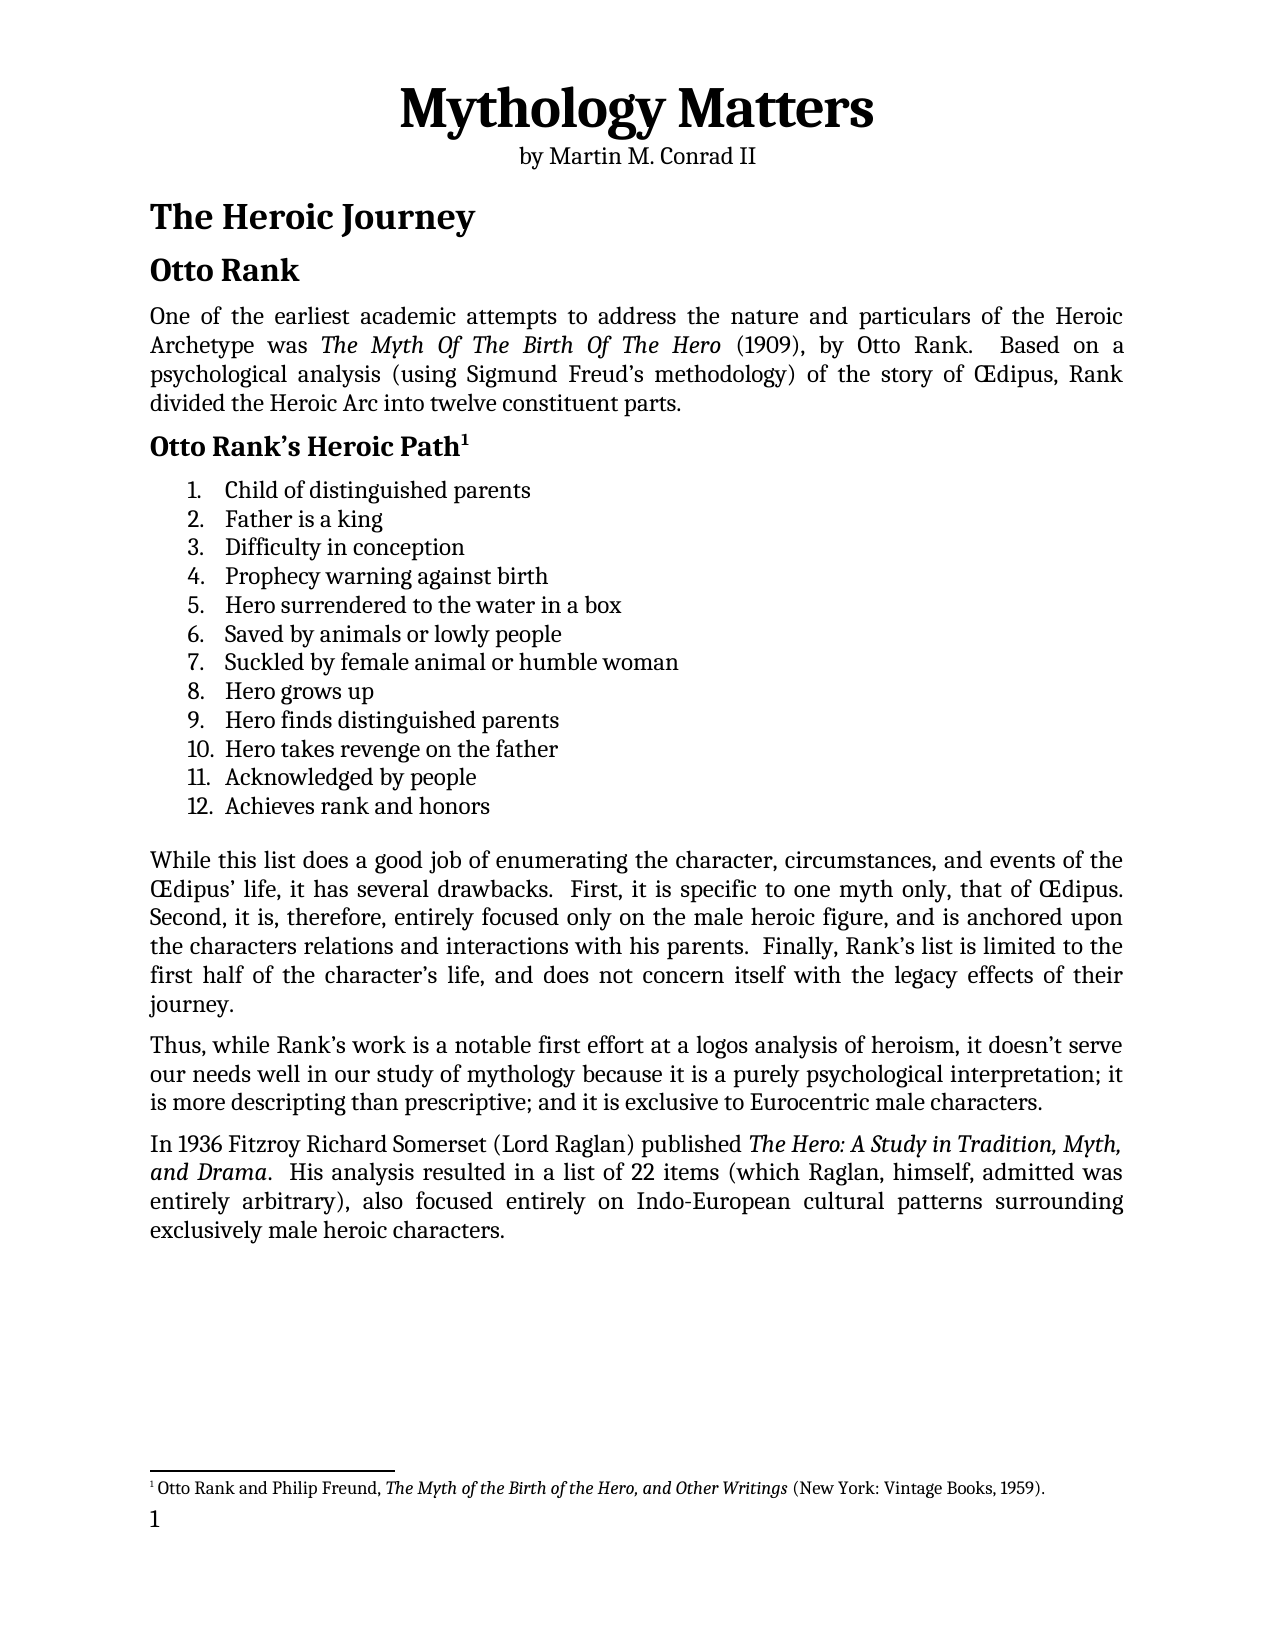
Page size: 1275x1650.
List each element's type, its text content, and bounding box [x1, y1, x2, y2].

text Thus, while Rank’s work is a notable first effort at a logos analysis of heroism, it doesn’t serve our needs well in our study of mythology because it is a purely psychological interpretation; it is more descripting than prescriptive; and it is exclusive to Eurocentric male characters. [150, 1031, 1125, 1117]
list Hero takes revenge on the father [187, 734, 1125, 763]
list Hero finds distinguished parents [187, 706, 1125, 734]
subtitle The Heroic Journey [150, 196, 1125, 239]
list Achieves rank and honors [187, 792, 1125, 821]
text While this list does a good job of enumerating the character, circumstances, and events of the Œdipus’ life, it has several drawbacks. First, it is specific to one myth only, that of Œdipus. Second, it is, therefore, entirely focused only on the male heroic figure, and is anchored upon the characters relations and interactions with his parents. Finally, Rank’s list is limited to the first half of the character’s life, and does not concern itself with the legacy effects of their journey. [150, 846, 1125, 1018]
list Father is a king [187, 504, 1125, 533]
list Difficulty in conception [187, 533, 1125, 562]
text One of the earliest academic attempts to address the nature and particulars of the Heroic Archetype was The Myth Of The Birth Of The Hero (1909), by Otto Rank. Based on a psychological analysis (using Sigmund Freud’s methodology) of the story of Œdipus, Rank divided the Heroic Arc into twelve constituent parts. [150, 302, 1125, 417]
list Hero surrendered to the water in a box [187, 591, 1125, 619]
list Saved by animals or lowly people [187, 619, 1125, 648]
list Acknowledged by people [187, 763, 1125, 792]
list Prophecy warning against birth [187, 562, 1125, 591]
text In 1936 Fitzroy Richard Somerset (Lord Raglan) published The Hero: A Study in Tradition, Myth, and Drama. His analysis resulted in a list of 22 items (which Raglan, himself, admitted was entirely arbitrary), also focused entirely on Indo-European cultural patterns surrounding exclusively male heroic characters. [150, 1129, 1125, 1244]
list Child of distinguished parents [187, 476, 1125, 504]
subtitle Otto Rank [150, 251, 1125, 290]
subtitle Otto Rank’s Heroic Path [150, 430, 1125, 463]
list Hero grows up [187, 677, 1125, 706]
list Suckled by female animal or humble woman [187, 648, 1125, 677]
